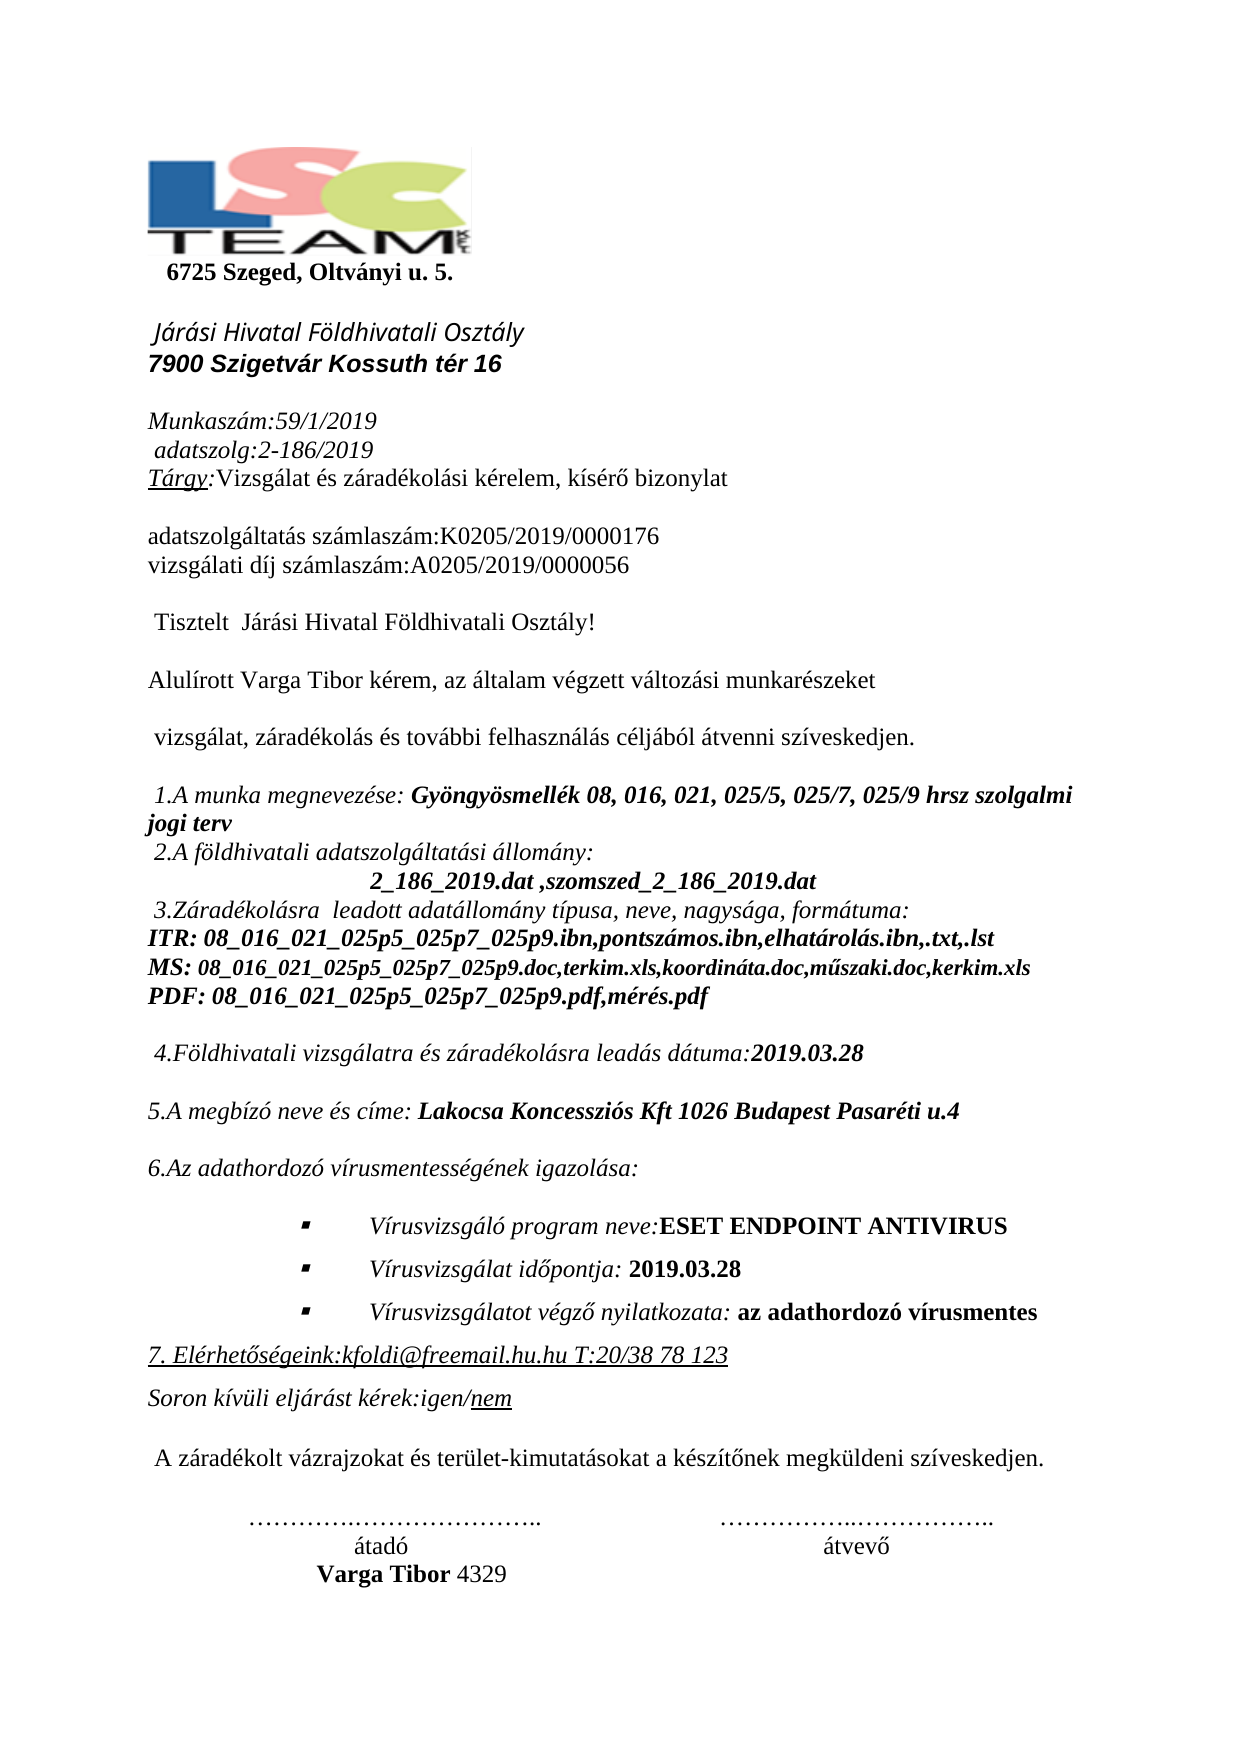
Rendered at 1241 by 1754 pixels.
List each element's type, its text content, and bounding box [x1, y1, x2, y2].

text vizsgálati díj számlaszám:A0205/2019/0000056 [148, 550, 1093, 578]
text Soron kívüli eljárást kérek:igen/nem [148, 1383, 1093, 1412]
text 1.A munka megnevezése: Gyöngyösmellék 08, 016, 021, 025/5, 025/7, 025/9 hrsz szolgalmi jogi terv [148, 780, 1093, 837]
text ITR: 08_016_021_025p5_025p7_025p9.ibn,pontszámos.ibn,elhatárolás.ibn,.txt,.lst [148, 923, 1093, 952]
text adatszolg:2-186/2019 [148, 435, 1093, 463]
picture [147, 147, 475, 257]
text ………….………………….. ……………..…………….. [148, 1502, 1093, 1531]
text Alulírott Varga Tibor kérem, az általam végzett változási munkarészeket [148, 665, 1093, 693]
text PDF: 08_016_021_025p5_025p7_025p9.pdf,mérés.pdf [148, 981, 1093, 1010]
list Vírusvizsgáló program neve:ESET ENDPOINT ANTIVIRUS [260, 1211, 1093, 1240]
text MS: 08_016_021_025p5_025p7_025p9.doc,terkim.xls,koordináta.doc,műszaki.doc,kerkim.xls [148, 952, 1093, 981]
text 5.A megbízó neve és címe: Lakocsa Koncessziós Kft 1026 Budapest Pasaréti u.4 [148, 1096, 1093, 1125]
text Munkaszám:59/1/2019 [148, 406, 1093, 435]
text 3.Záradékolásra leadott adatállomány típusa, neve, nagysága, formátuma: [148, 895, 1093, 923]
text 6725 Szeged, Oltványi u. 5. [148, 257, 1093, 286]
text 6.Az adathordozó vírusmentességének igazolása: [148, 1153, 1093, 1182]
text Varga Tibor 4329 [223, 1559, 1093, 1588]
text adatszolgáltatás számlaszám:K0205/2019/0000176 [148, 521, 1093, 550]
text átadó átvevő [223, 1531, 1093, 1559]
text 2_186_2019.dat ,szomszed_2_186_2019.dat [370, 866, 1093, 895]
text 4.Földhivatali vizsgálatra és záradékolásra leadás dátuma:2019.03.28 [148, 1038, 1093, 1067]
text Járási Hivatal Földhivatali Osztály [148, 314, 1093, 348]
list Vírusvizsgálatot végző nyilatkozata: az adathordozó vírusmentes [260, 1297, 1093, 1326]
text 7. Elérhetőségeink:kfoldi@freemail.hu.hu T:20/38 78 123 [148, 1340, 1093, 1369]
text 7900 Szigetvár Kossuth tér 16 [148, 348, 1093, 377]
text Tisztelt Járási Hivatal Földhivatali Osztály! [148, 607, 1093, 636]
text 2.A földhivatali adatszolgáltatási állomány: [148, 837, 1093, 866]
text Tárgy:Vizsgálat és záradékolási kérelem, kísérő bizonylat [148, 463, 1093, 492]
list Vírusvizsgálat időpontja: 2019.03.28 [260, 1254, 1093, 1283]
text A záradékolt vázrajzokat és terület-kimutatásokat a készítőnek megküldeni szíveskedjen. [148, 1443, 1093, 1472]
text vizsgálat, záradékolás és további felhasználás céljából átvenni szíveskedjen. [148, 722, 1093, 751]
